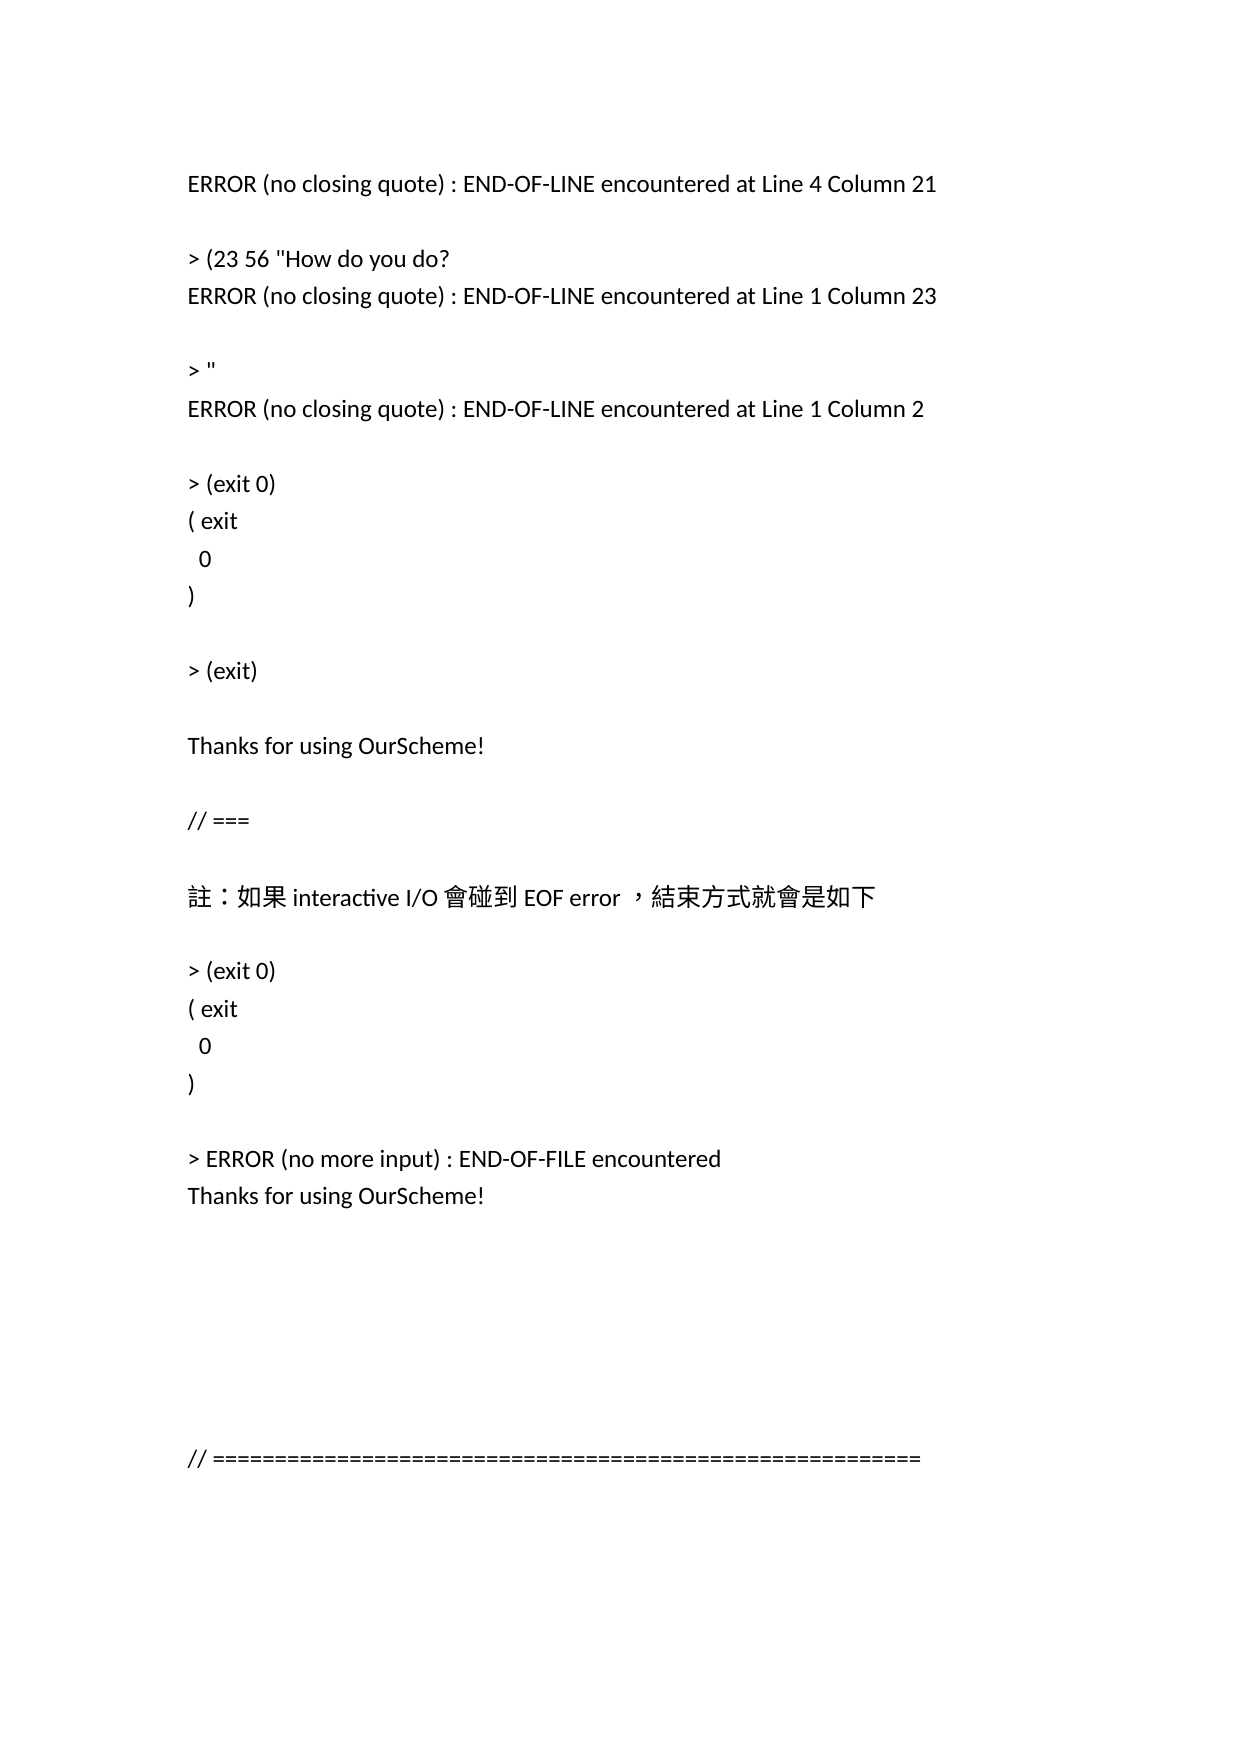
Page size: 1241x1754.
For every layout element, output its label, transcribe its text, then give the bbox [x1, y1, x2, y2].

text Thanks for using OurScheme! [187, 1177, 1053, 1214]
text > ERROR (no more input) : END-OF-FILE encountered [187, 1139, 1053, 1177]
text > (exit 0) [187, 464, 1053, 502]
text 0 [187, 1027, 1053, 1064]
text ) [187, 577, 1053, 614]
text ERROR (no closing quote) : END-OF-LINE encountered at Line 1 Column 2 [187, 389, 1053, 427]
text > (23 56 "How do you do? [187, 239, 1053, 277]
text ERROR (no closing quote) : END-OF-LINE encountered at Line 4 Column 21 [187, 164, 1053, 202]
text Thanks for using OurScheme! [187, 727, 1053, 764]
text 0 [187, 539, 1053, 577]
text // ========================================================= [187, 1439, 1053, 1477]
text ) [187, 1064, 1053, 1102]
text // === [187, 802, 1053, 839]
text ERROR (no closing quote) : END-OF-LINE encountered at Line 1 Column 23 [187, 277, 1053, 314]
text ( exit [187, 502, 1053, 539]
text > (exit 0) [187, 952, 1053, 989]
text ( exit [187, 989, 1053, 1027]
text > (exit) [187, 652, 1053, 689]
text 註：如果interactive I/O會碰到 EOF error ，結束方式就會是如下 [187, 877, 1053, 914]
text > " [187, 352, 1053, 389]
